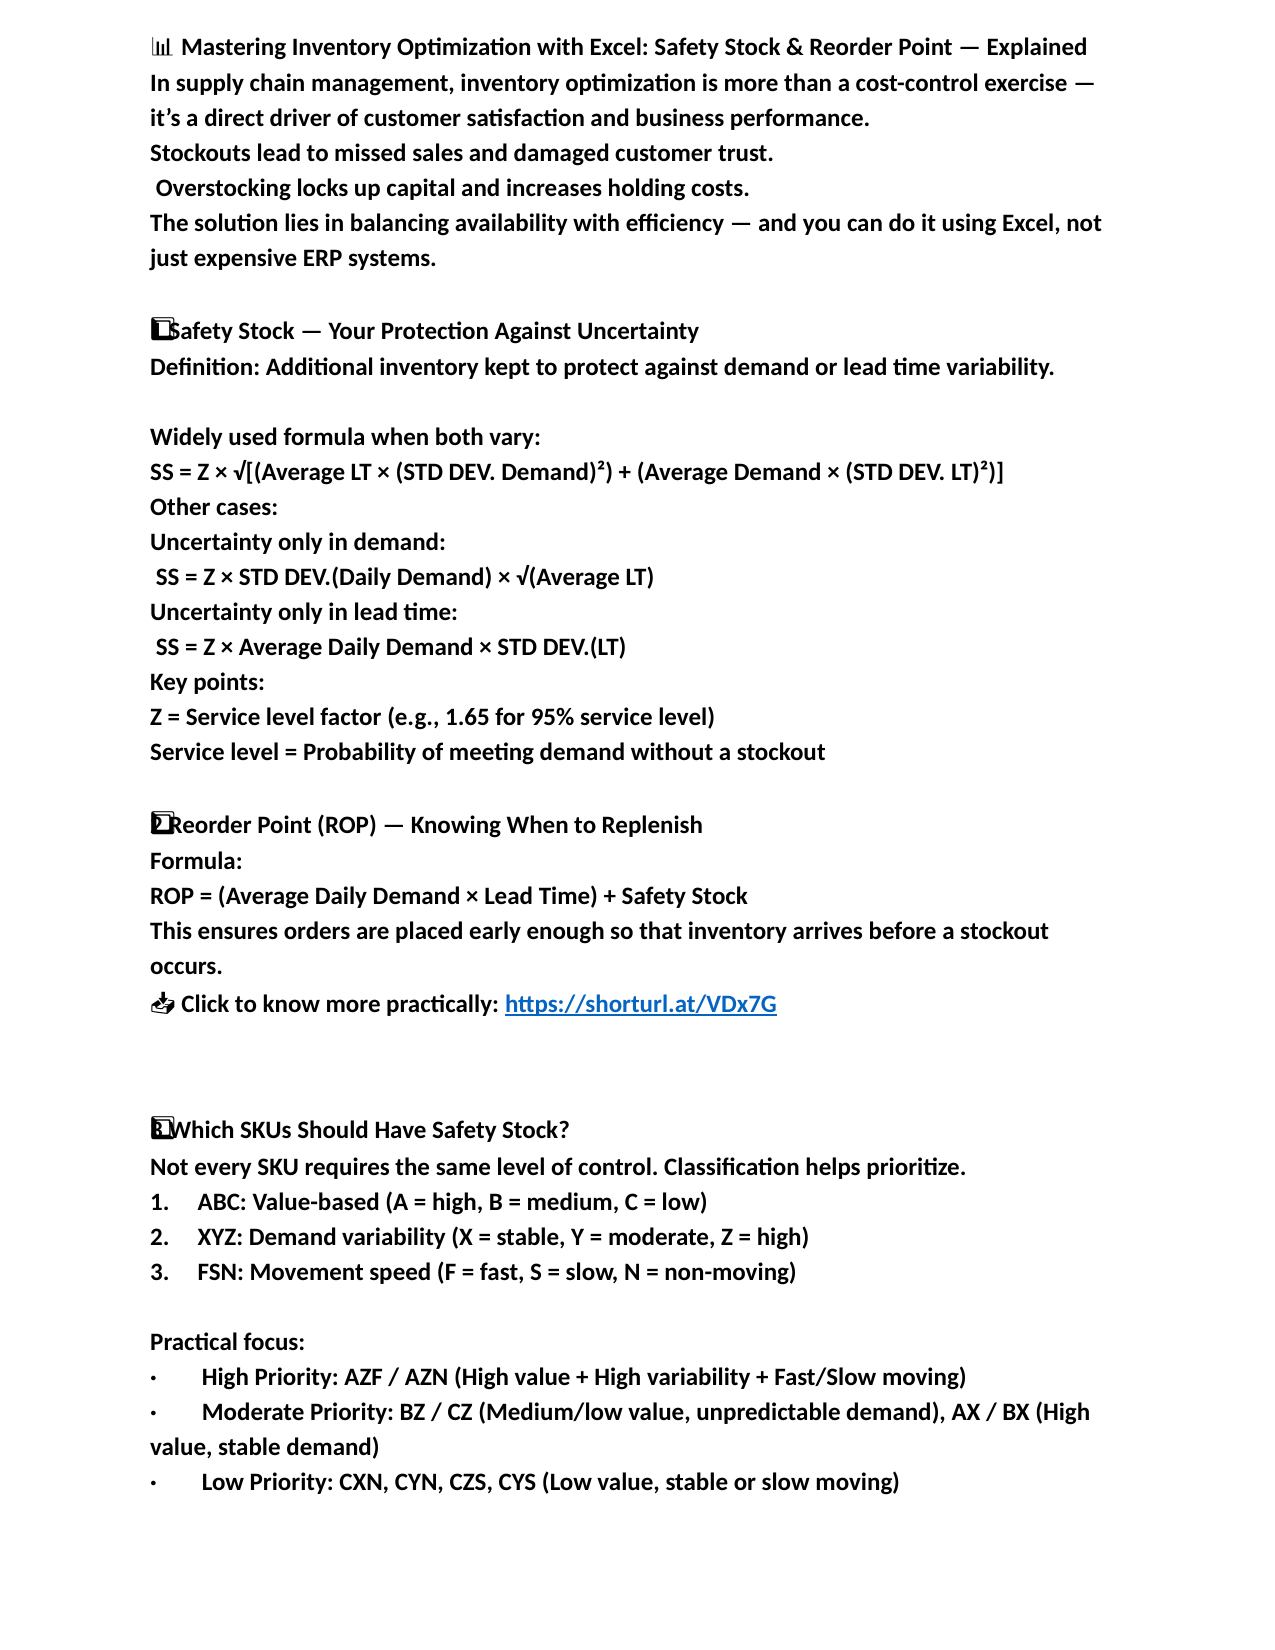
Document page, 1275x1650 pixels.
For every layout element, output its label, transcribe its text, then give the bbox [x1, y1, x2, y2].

text 📊 Mastering Inventory Optimization with Excel: Safety Stock & Reorder Point — Explained In supply chain management, inventory optimization is more than a cost-control exercise — it’s a direct driver of customer satisfaction and business performance. Stockouts lead to missed sales and damaged customer trust. Overstocking locks up capital and increases holding costs. The solution lies in balancing availability with efficiency — and you can do it using Excel, not just expensive ERP systems. 1️⃣ Safety Stock — Your Protection Against Uncertainty Definition: Additional inventory kept to protect against demand or lead time variability. Widely used formula when both vary: SS = Z × √[(Average LT × (STD DEV. Demand)²) + (Average Demand × (STD DEV. LT)²)] Other cases: Uncertainty only in demand: SS = Z × STD DEV.(Daily Demand) × √(Average LT) Uncertainty only in lead time: SS = Z × Average Daily Demand × STD DEV.(LT) Key points: Z = Service level factor (e.g., 1.65 for 95% service level) Service level = Probability of meeting demand without a stockout 2️⃣ Reorder Point (ROP) — Knowing When to Replenish Formula: ROP = (Average Daily Demand × Lead Time) + Safety Stock This ensures orders are placed early enough so that inventory arrives before a stockout occurs. 📥 Click to know more practically: https://shorturl.at/VDx7G [150, 28, 1125, 1020]
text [150, 1041, 1125, 1496]
